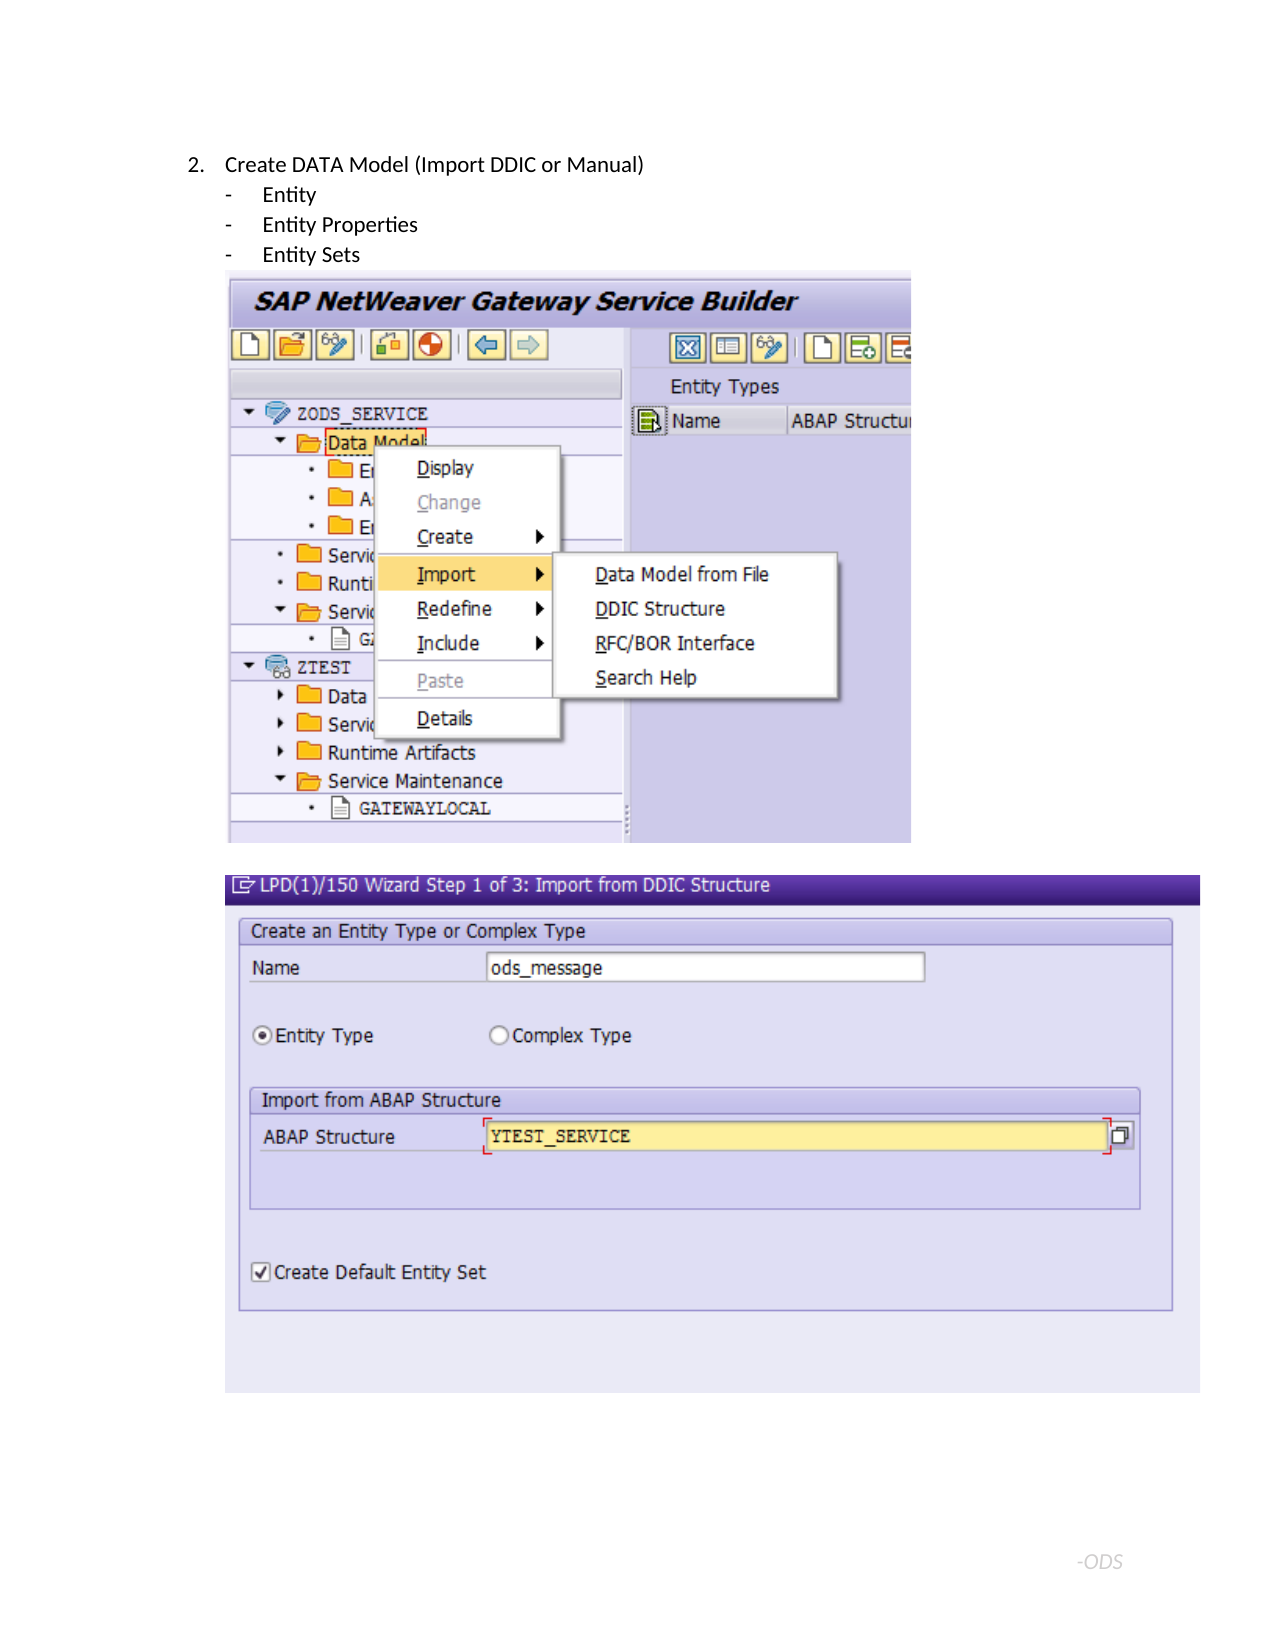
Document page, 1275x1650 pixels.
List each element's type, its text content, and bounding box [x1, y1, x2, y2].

list Create DATA Model (Import DDIC or Manual) [187, 150, 1125, 178]
list Entity Properties [225, 210, 1125, 238]
list Entity [225, 180, 1125, 208]
list Entity Sets [225, 241, 1125, 269]
picture [225, 270, 912, 843]
picture [225, 875, 1200, 1393]
